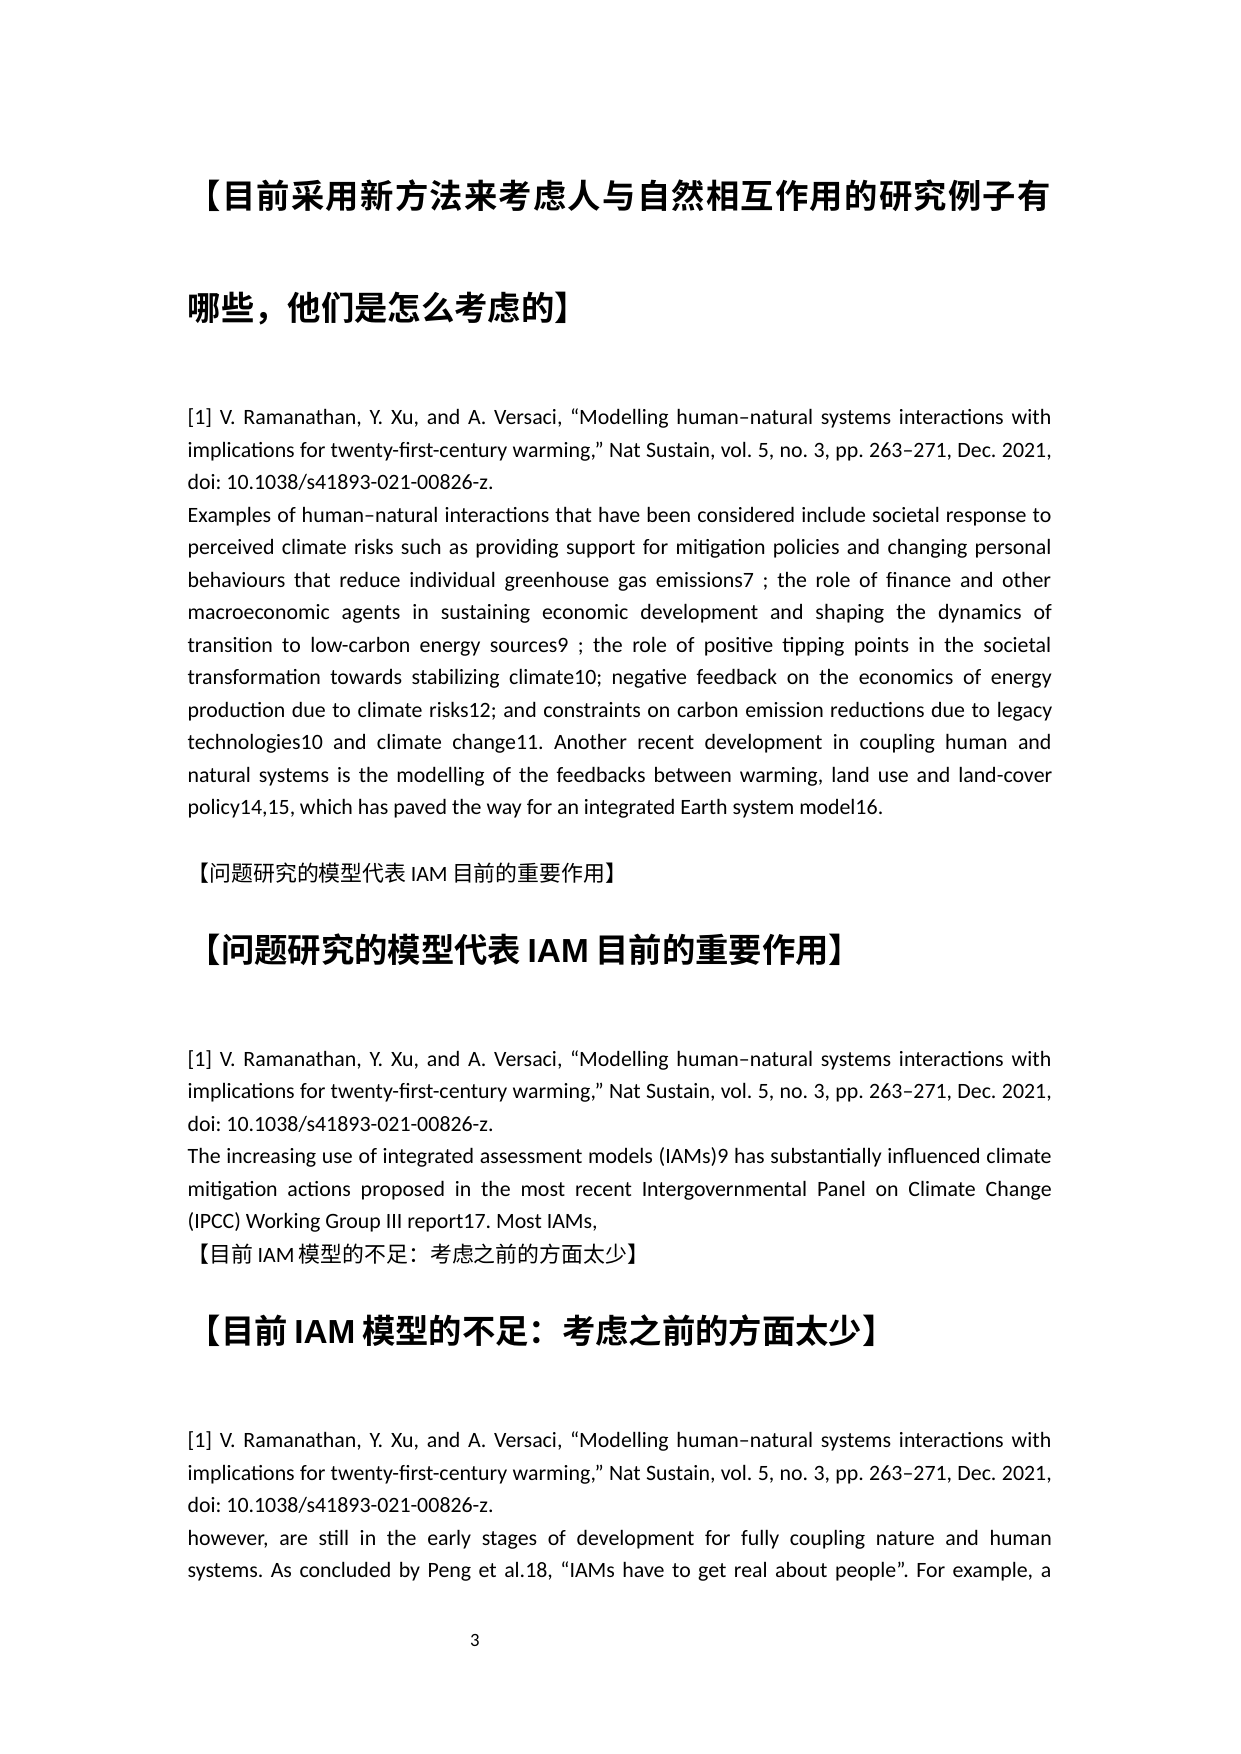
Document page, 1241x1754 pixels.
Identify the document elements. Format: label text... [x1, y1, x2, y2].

subtitle 【目前IAM模型的不足：考虑之前的方面太少】 [187, 1296, 1053, 1361]
subtitle 【问题研究的模型代表IAM目前的重要作用】 [187, 915, 1053, 980]
text 【问题研究的模型代表IAM目前的重要作用】 [187, 856, 1053, 888]
text The increasing use of integrated assessment models (IAMs)9 has substantially influenced climate mitigation actions proposed in the most recent Intergovernmental Panel on Climate Change (IPCC) Working Group III report17. Most IAMs, [187, 1139, 1053, 1237]
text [187, 1521, 1053, 1586]
text Examples of human–natural interactions that have been considered include societal response to perceived climate risks such as providing support for mitigation policies and changing personal behaviours that reduce individual greenhouse gas emissions7 ; the role of finance and other macroeconomic agents in sustaining economic development and shaping the dynamics of transition to low-carbon energy sources9 ; the role of positive tipping points in the societal transformation towards stabilizing climate10; negative feedback on the economics of energy production due to climate risks12; and constraints on carbon emission reductions due to legacy technologies10 and climate change11. Another recent development in coupling human and natural systems is the modelling of the feedbacks between warming, land use and land-cover policy14,15, which has paved the way for an integrated Earth system model16. [187, 498, 1053, 823]
subtitle 【目前采用新方法来考虑人与自然相互作用的研究例子有哪些，他们是怎么考虑的】 [187, 162, 1053, 339]
text 【目前IAM模型的不足：考虑之前的方面太少】 [187, 1237, 1053, 1269]
